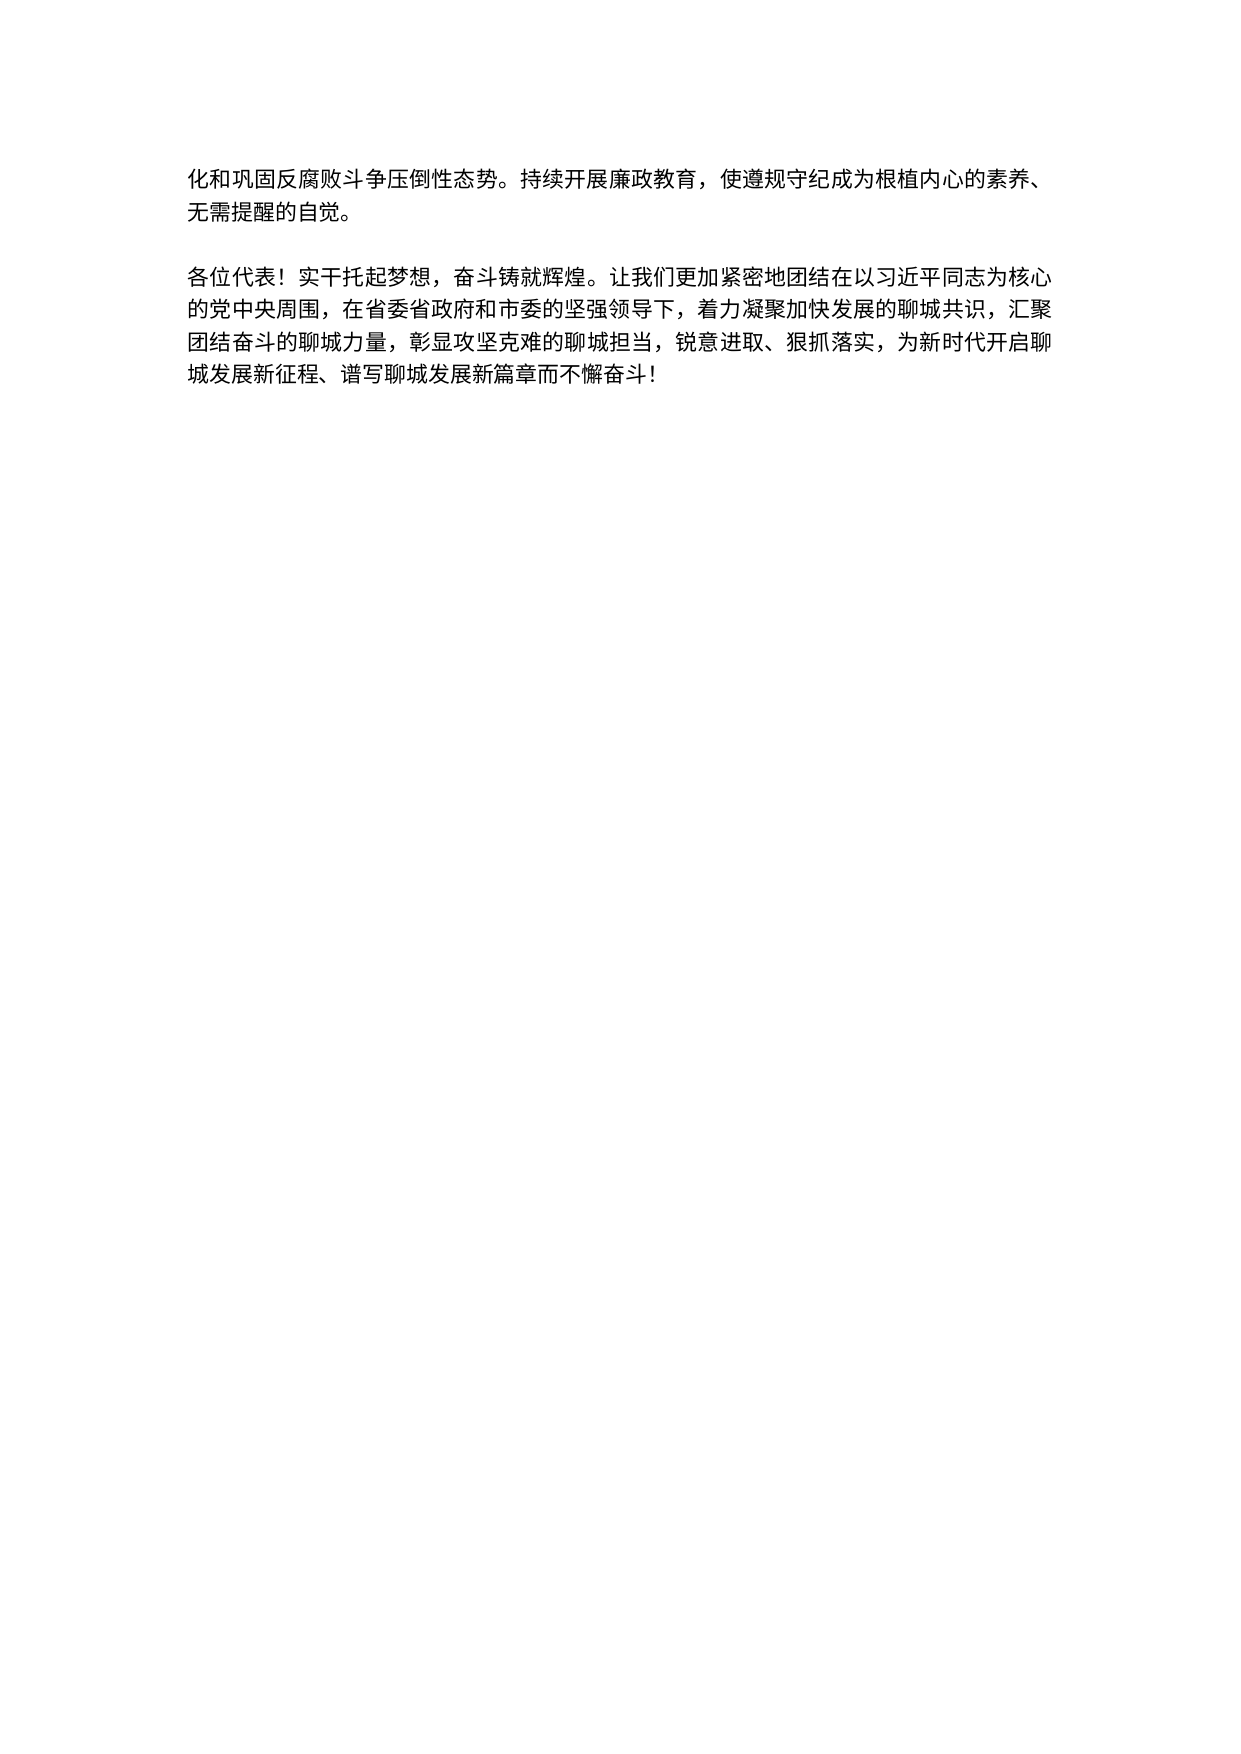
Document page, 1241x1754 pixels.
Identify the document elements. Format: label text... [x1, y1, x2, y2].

text 各位代表！实干托起梦想，奋斗铸就辉煌。让我们更加紧密地团结在以习近平同志为核心的党中央周围，在省委省政府和市委的坚强领导下，着力凝聚加快发展的聊城共识，汇聚团结奋斗的聊城力量，彰显攻坚克难的聊城担当，锐意进取、狠抓落实，为新时代开启聊城发展新征程、谱写聊城发展新篇章而不懈奋斗！ [187, 259, 1053, 389]
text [187, 162, 1053, 227]
